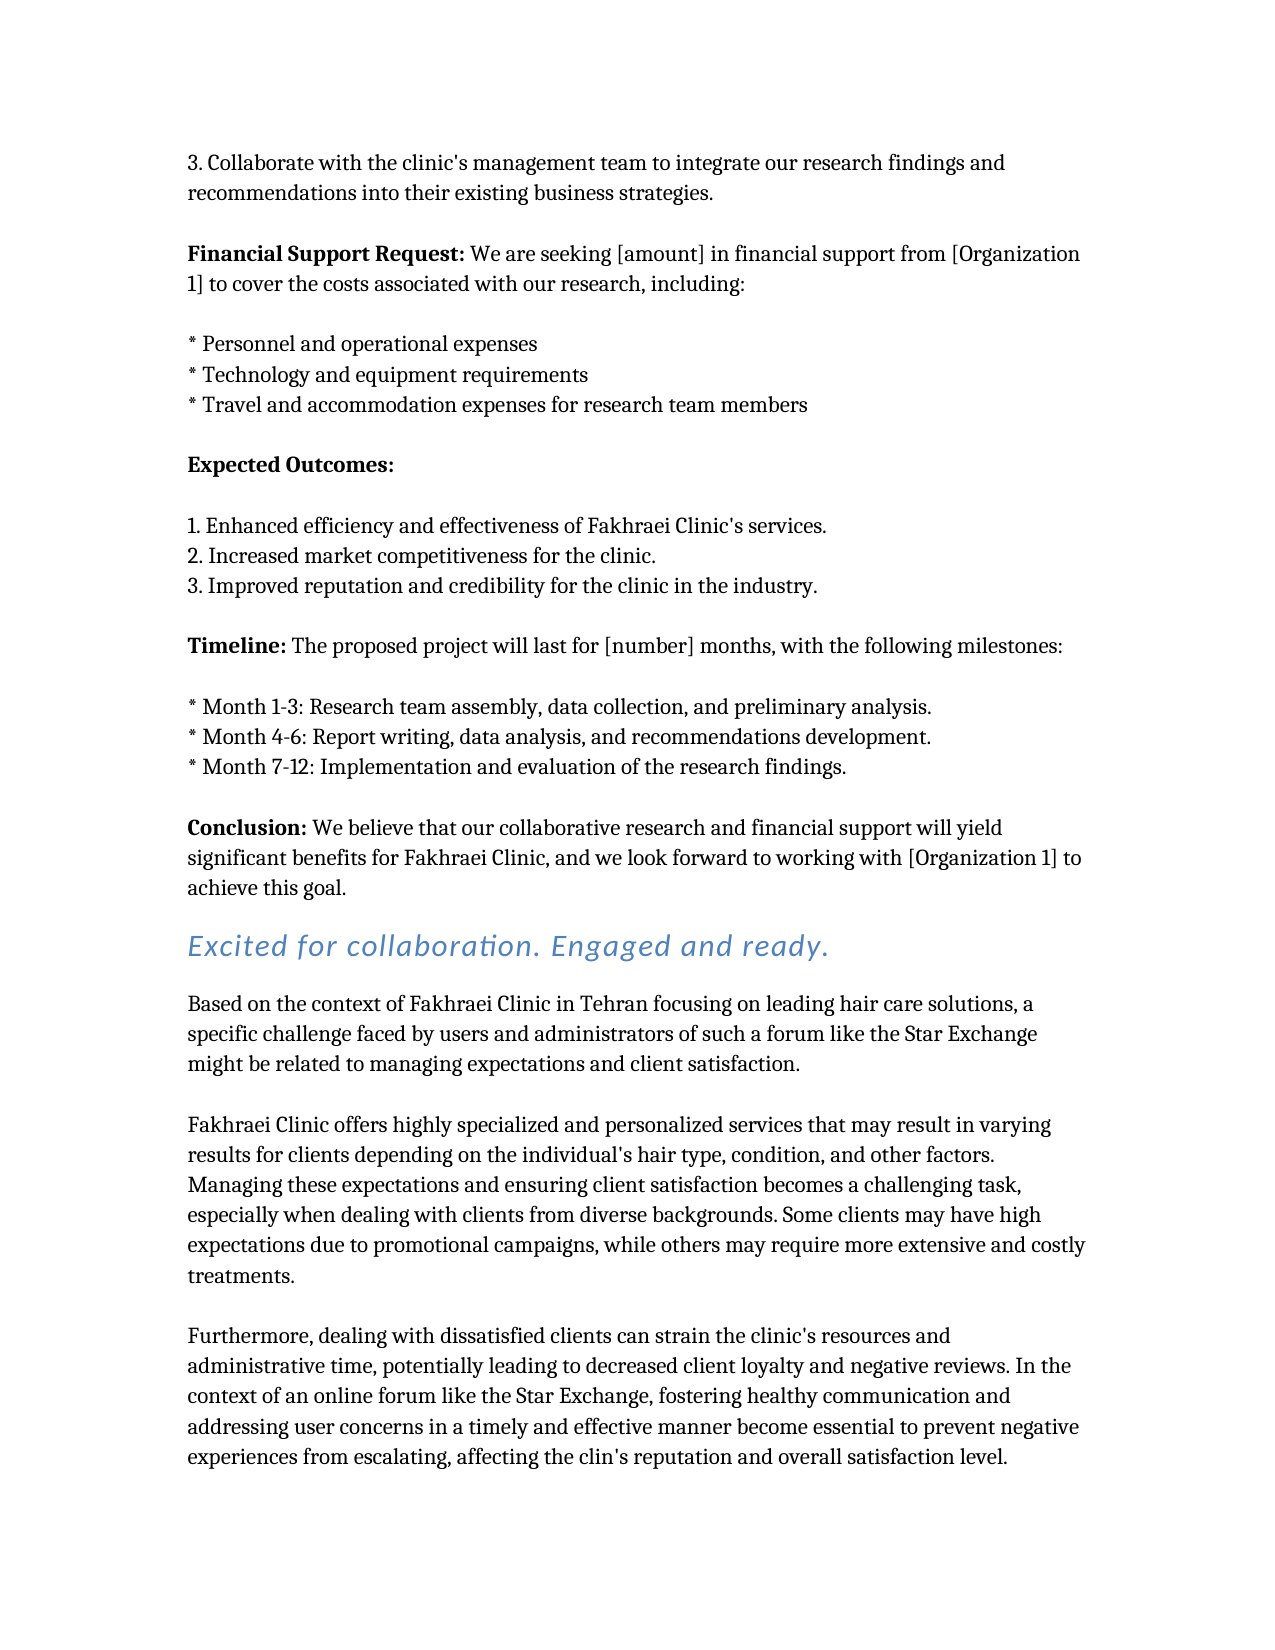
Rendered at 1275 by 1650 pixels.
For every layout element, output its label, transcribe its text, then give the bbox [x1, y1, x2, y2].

subtitle Excited for collaboration. Engaged and ready. [187, 926, 1087, 964]
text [187, 991, 1087, 1470]
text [187, 150, 1087, 901]
